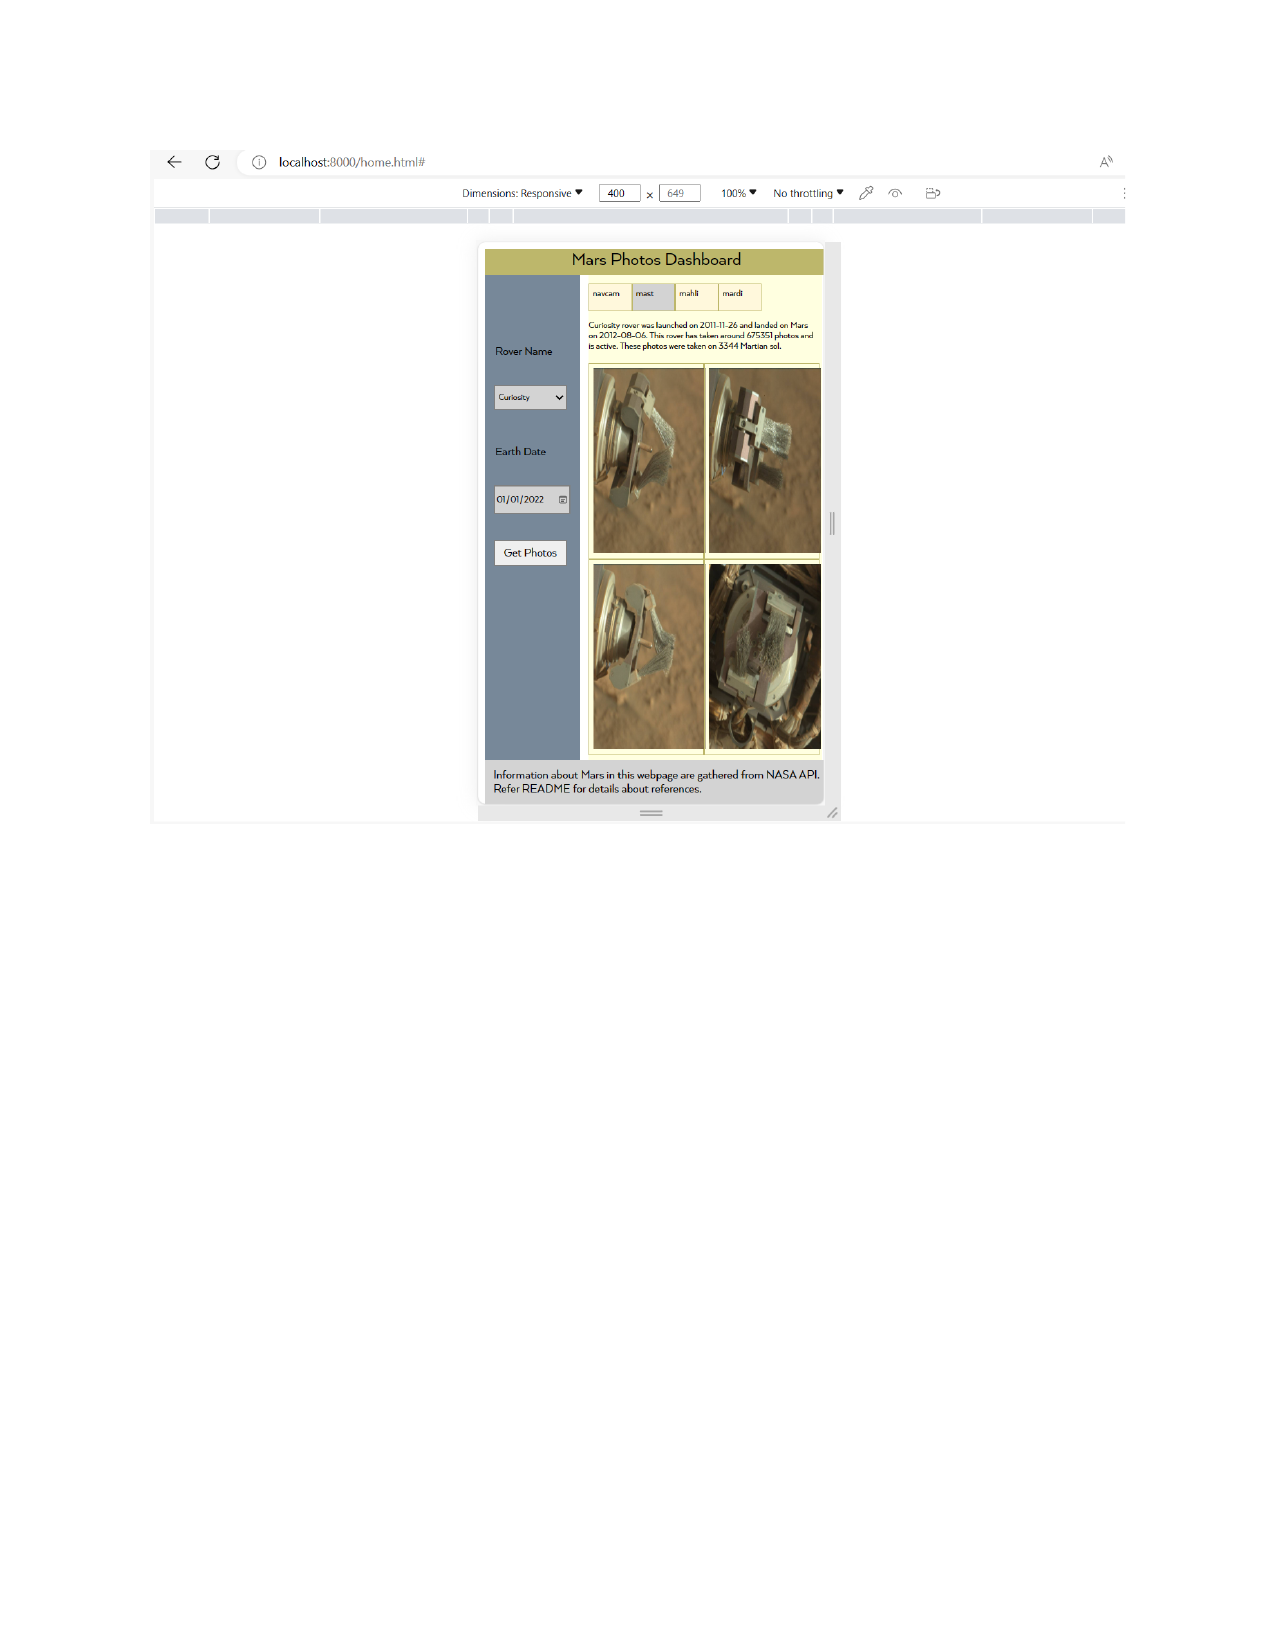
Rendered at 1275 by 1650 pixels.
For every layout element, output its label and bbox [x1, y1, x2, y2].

picture [150, 150, 1125, 824]
